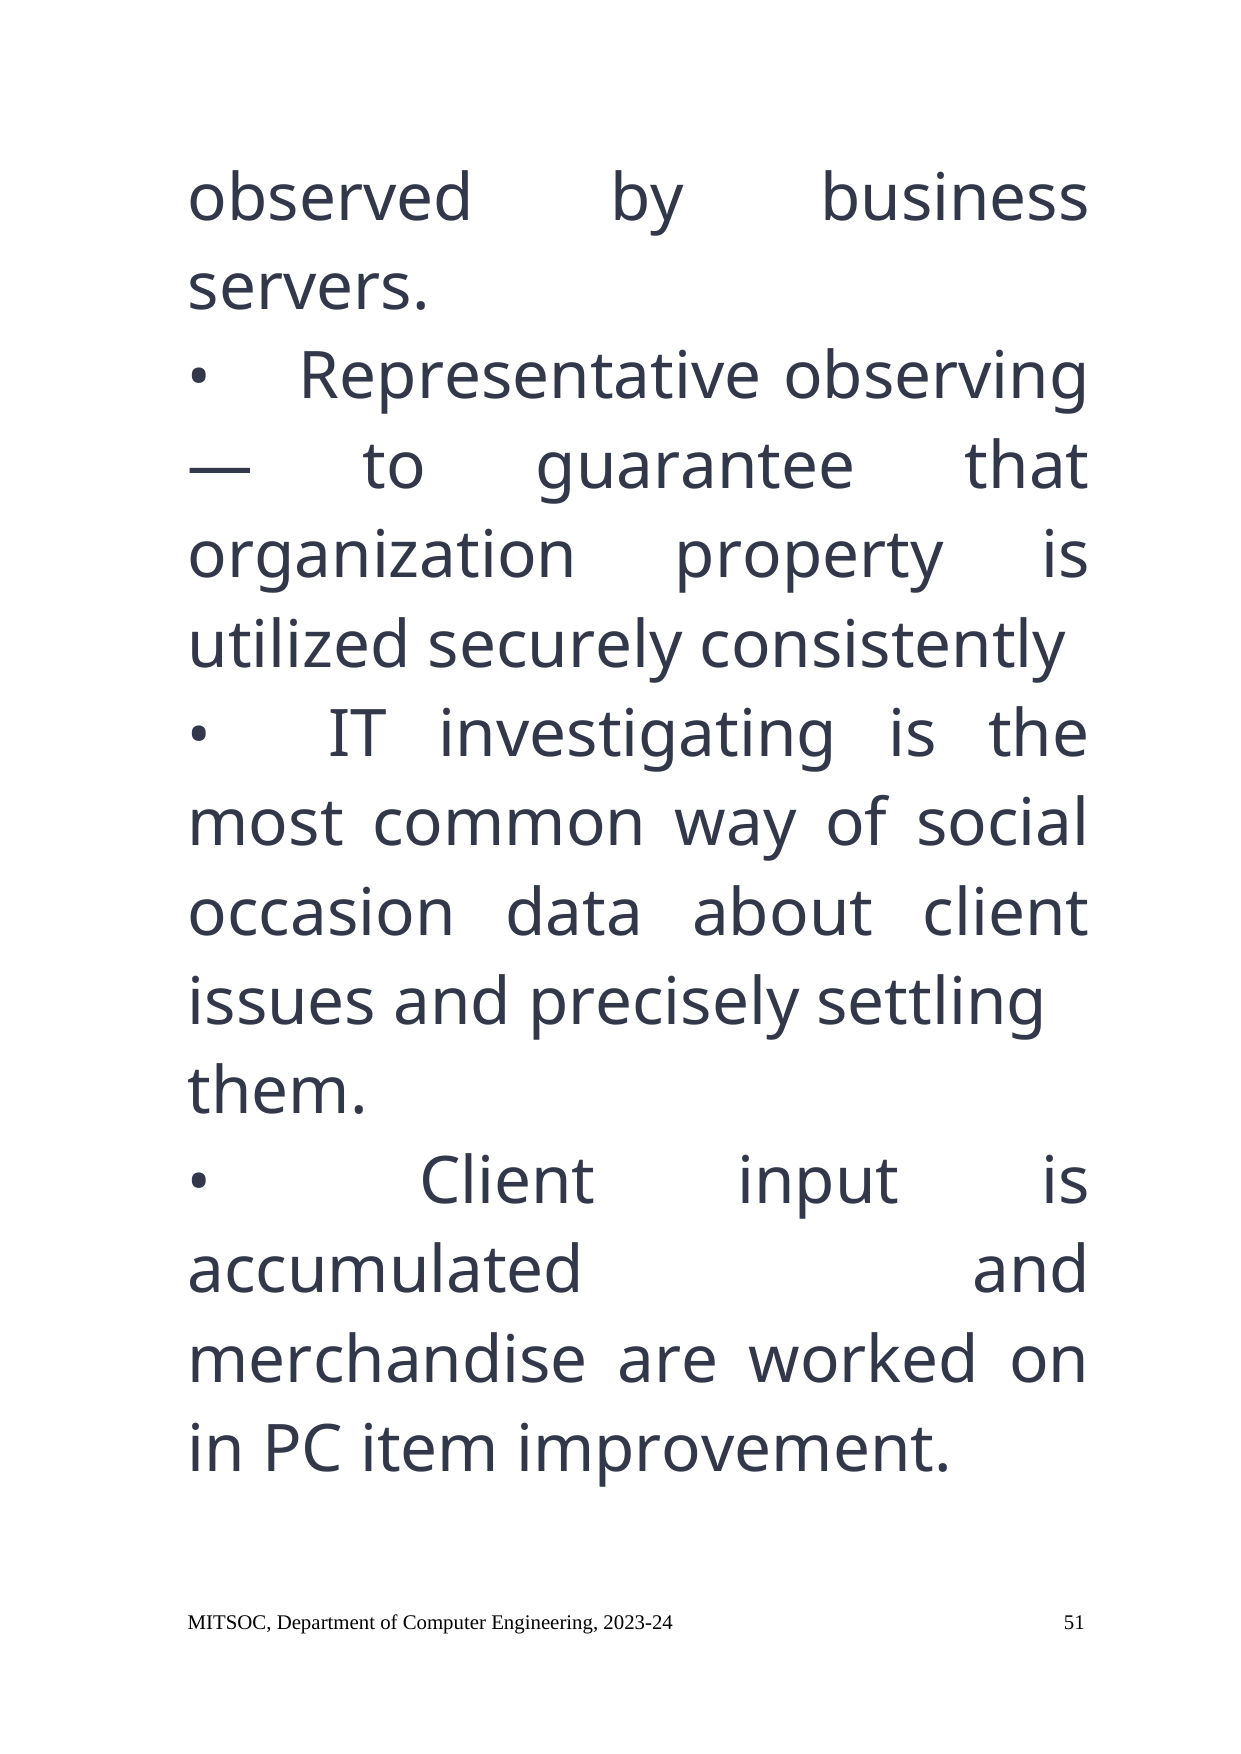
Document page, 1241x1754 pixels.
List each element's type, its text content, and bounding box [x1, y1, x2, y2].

text • IT investigating is the most common way of social occasion data about client issues and precisely settling [187, 686, 1090, 1044]
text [187, 150, 1090, 329]
text them. [187, 1044, 1090, 1133]
text • Representative observing — to guarantee that organization property is utilized securely consistently [187, 329, 1090, 686]
text • Client input is accumulated and merchandise are worked on in PC item improvement. [187, 1133, 1090, 1491]
